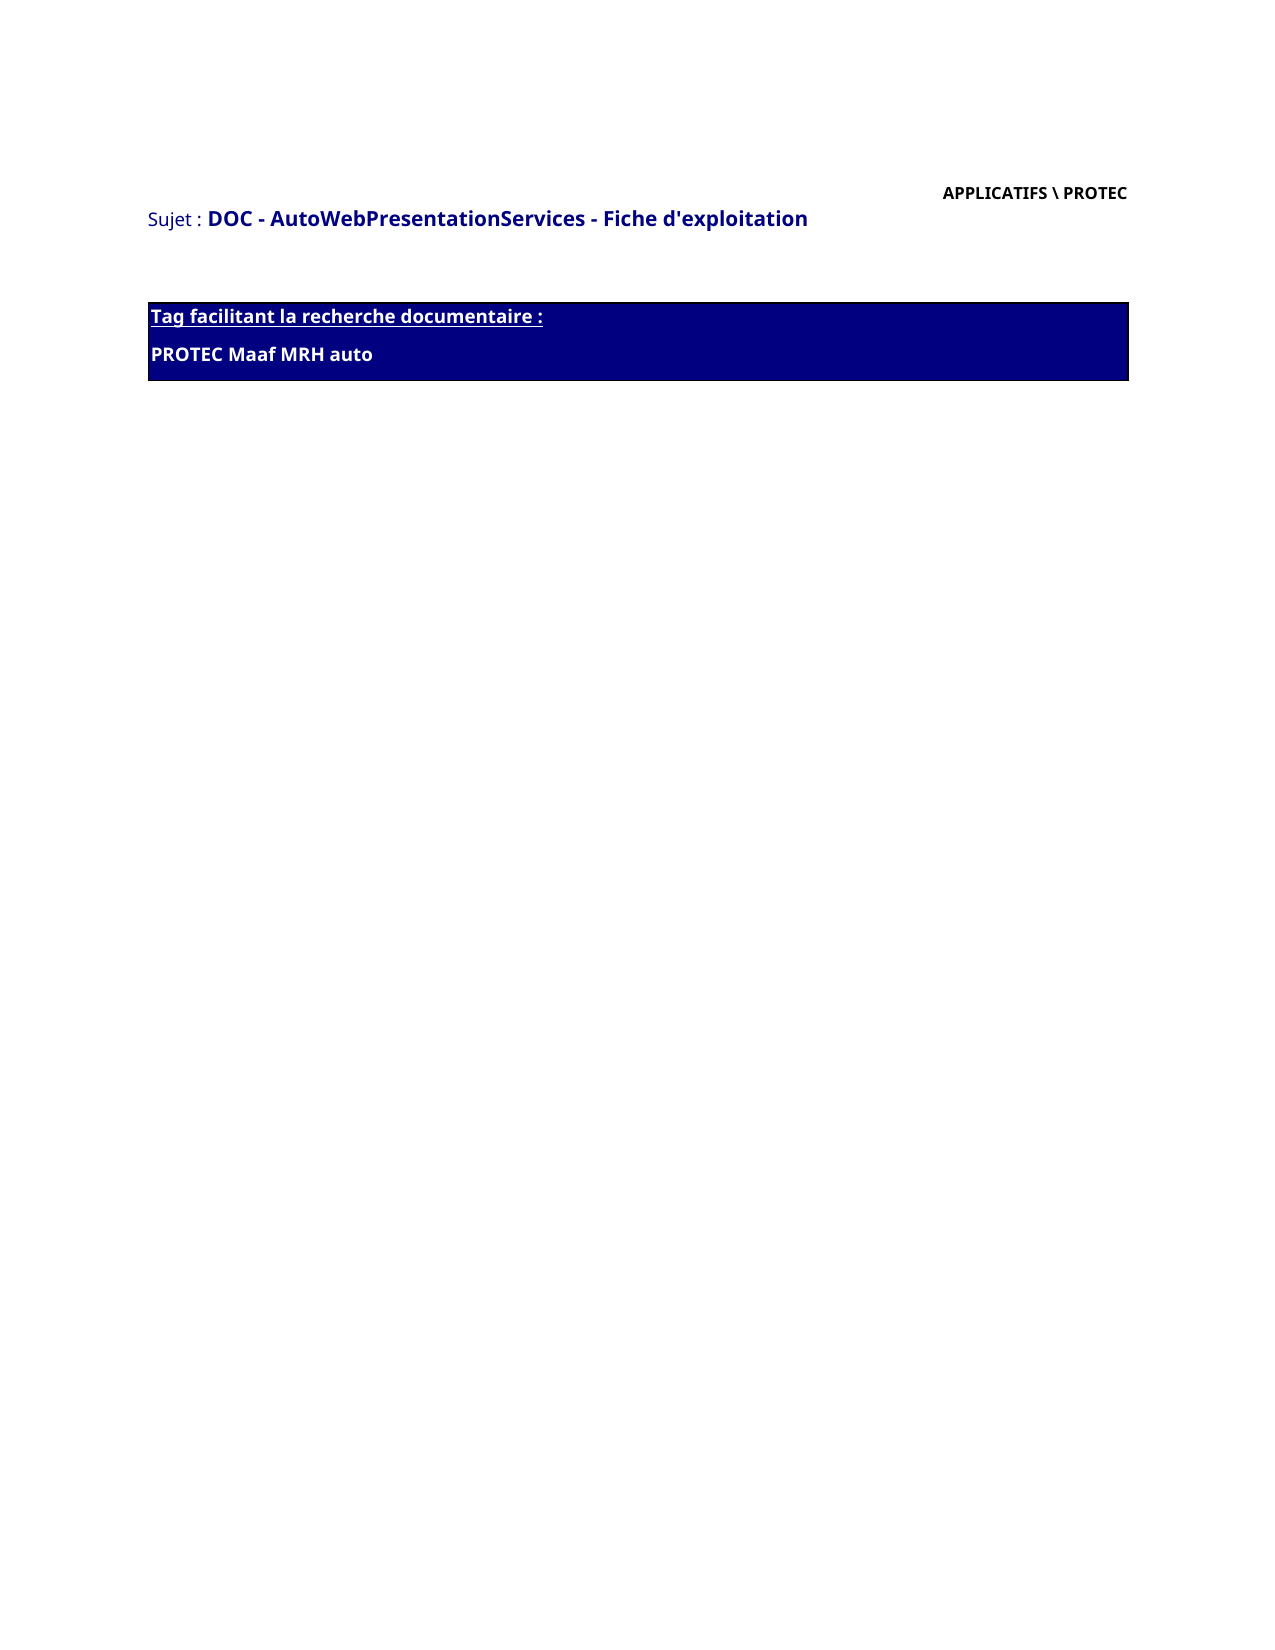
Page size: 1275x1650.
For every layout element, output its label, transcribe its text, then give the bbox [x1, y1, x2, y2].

text Sujet : DOC - AutoWebPresentationServices - Fiche d'exploitation [148, 204, 1127, 233]
table_header Tag facilitant la recherche documentaire : PROTEC Maaf MRH auto [149, 304, 1127, 380]
text APPLICATIFS \ PROTEC [148, 182, 1127, 204]
